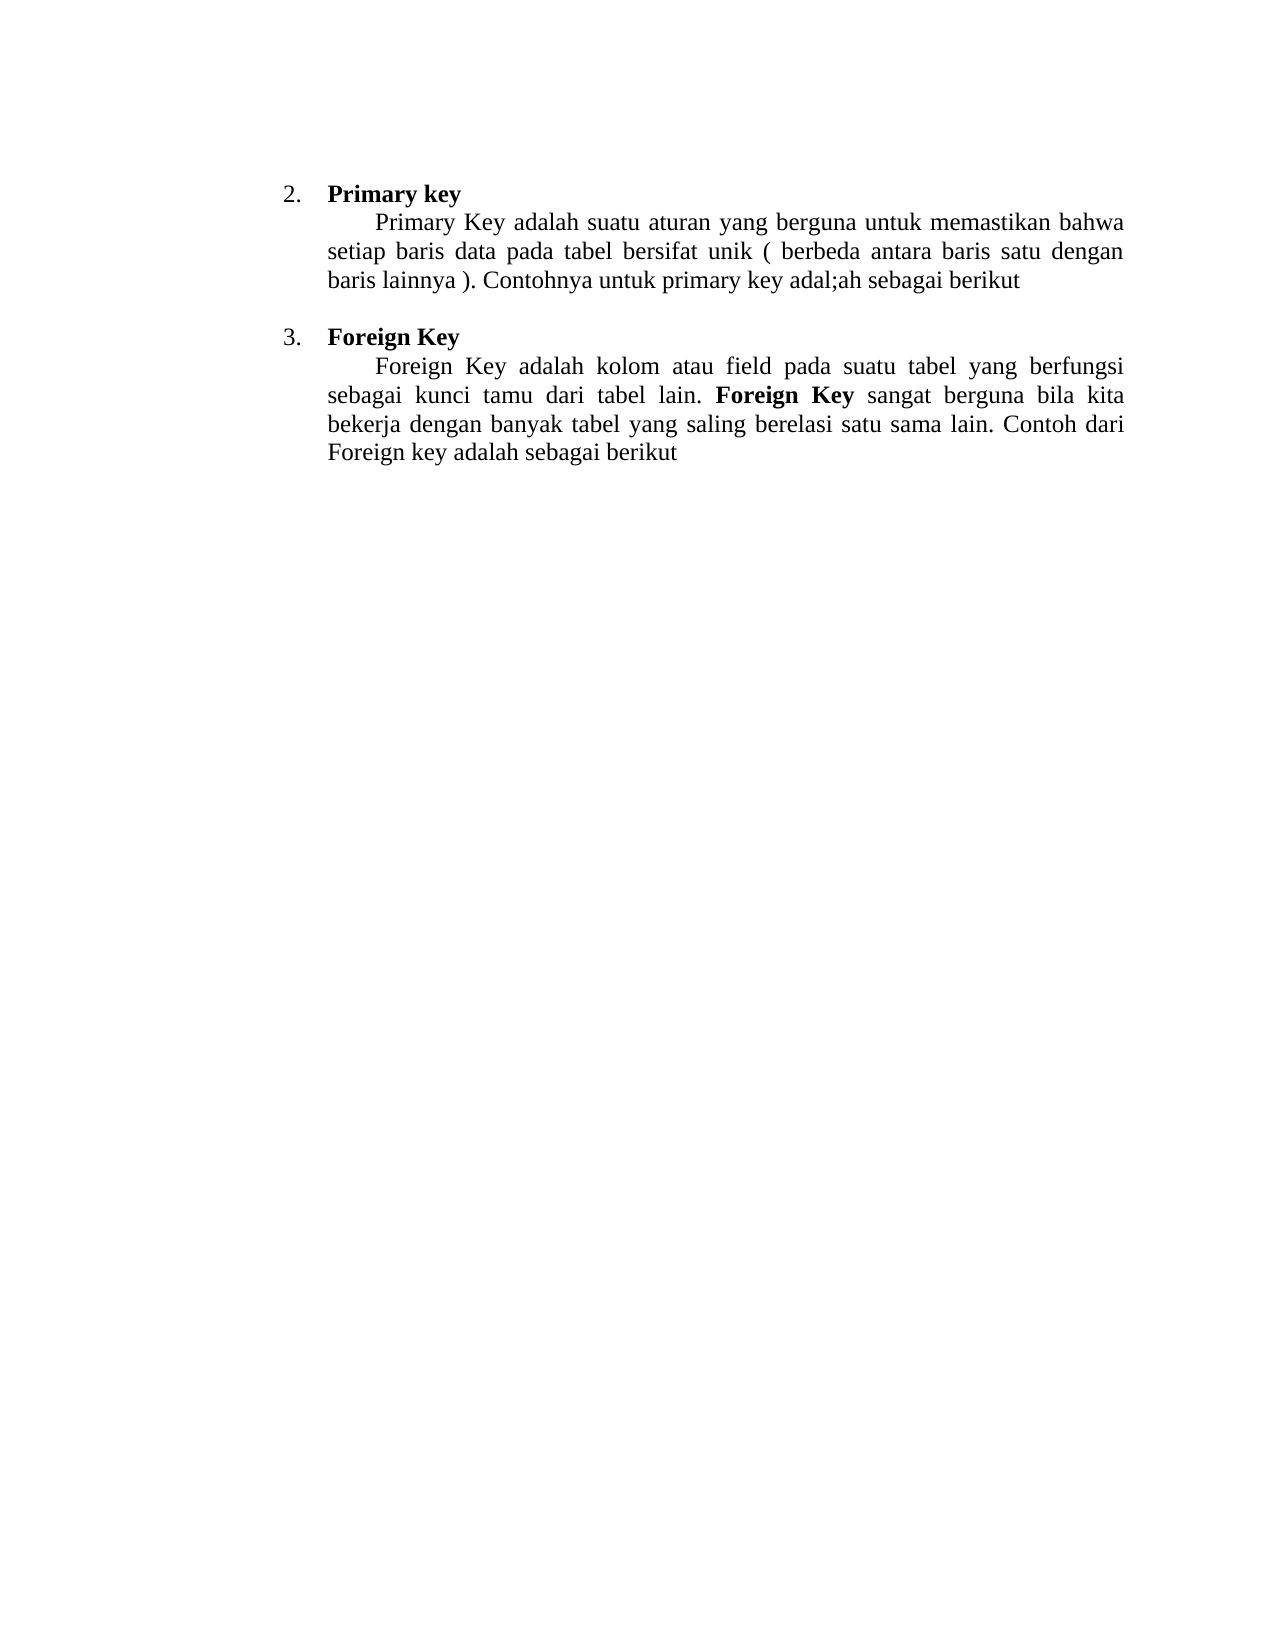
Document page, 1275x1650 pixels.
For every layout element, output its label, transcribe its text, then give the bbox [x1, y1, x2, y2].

text Primary Key adalah suatu aturan yang berguna untuk memastikan bahwa setiap baris data pada tabel bersifat unik ( berbeda antara baris satu dengan baris lainnya ). Contohnya untuk primary key adal;ah sebagai berikut [283, 207, 1125, 294]
list Primary key [283, 179, 1125, 207]
text Foreign Key adalah kolom atau field pada suatu tabel yang berfungsi sebagai kunci tamu dari tabel lain. Foreign Key sangat berguna bila kita bekerja dengan banyak tabel yang saling berelasi satu sama lain. Contoh dari Foreign key adalah sebagai berikut [283, 351, 1125, 466]
list Foreign Key [283, 322, 1125, 351]
